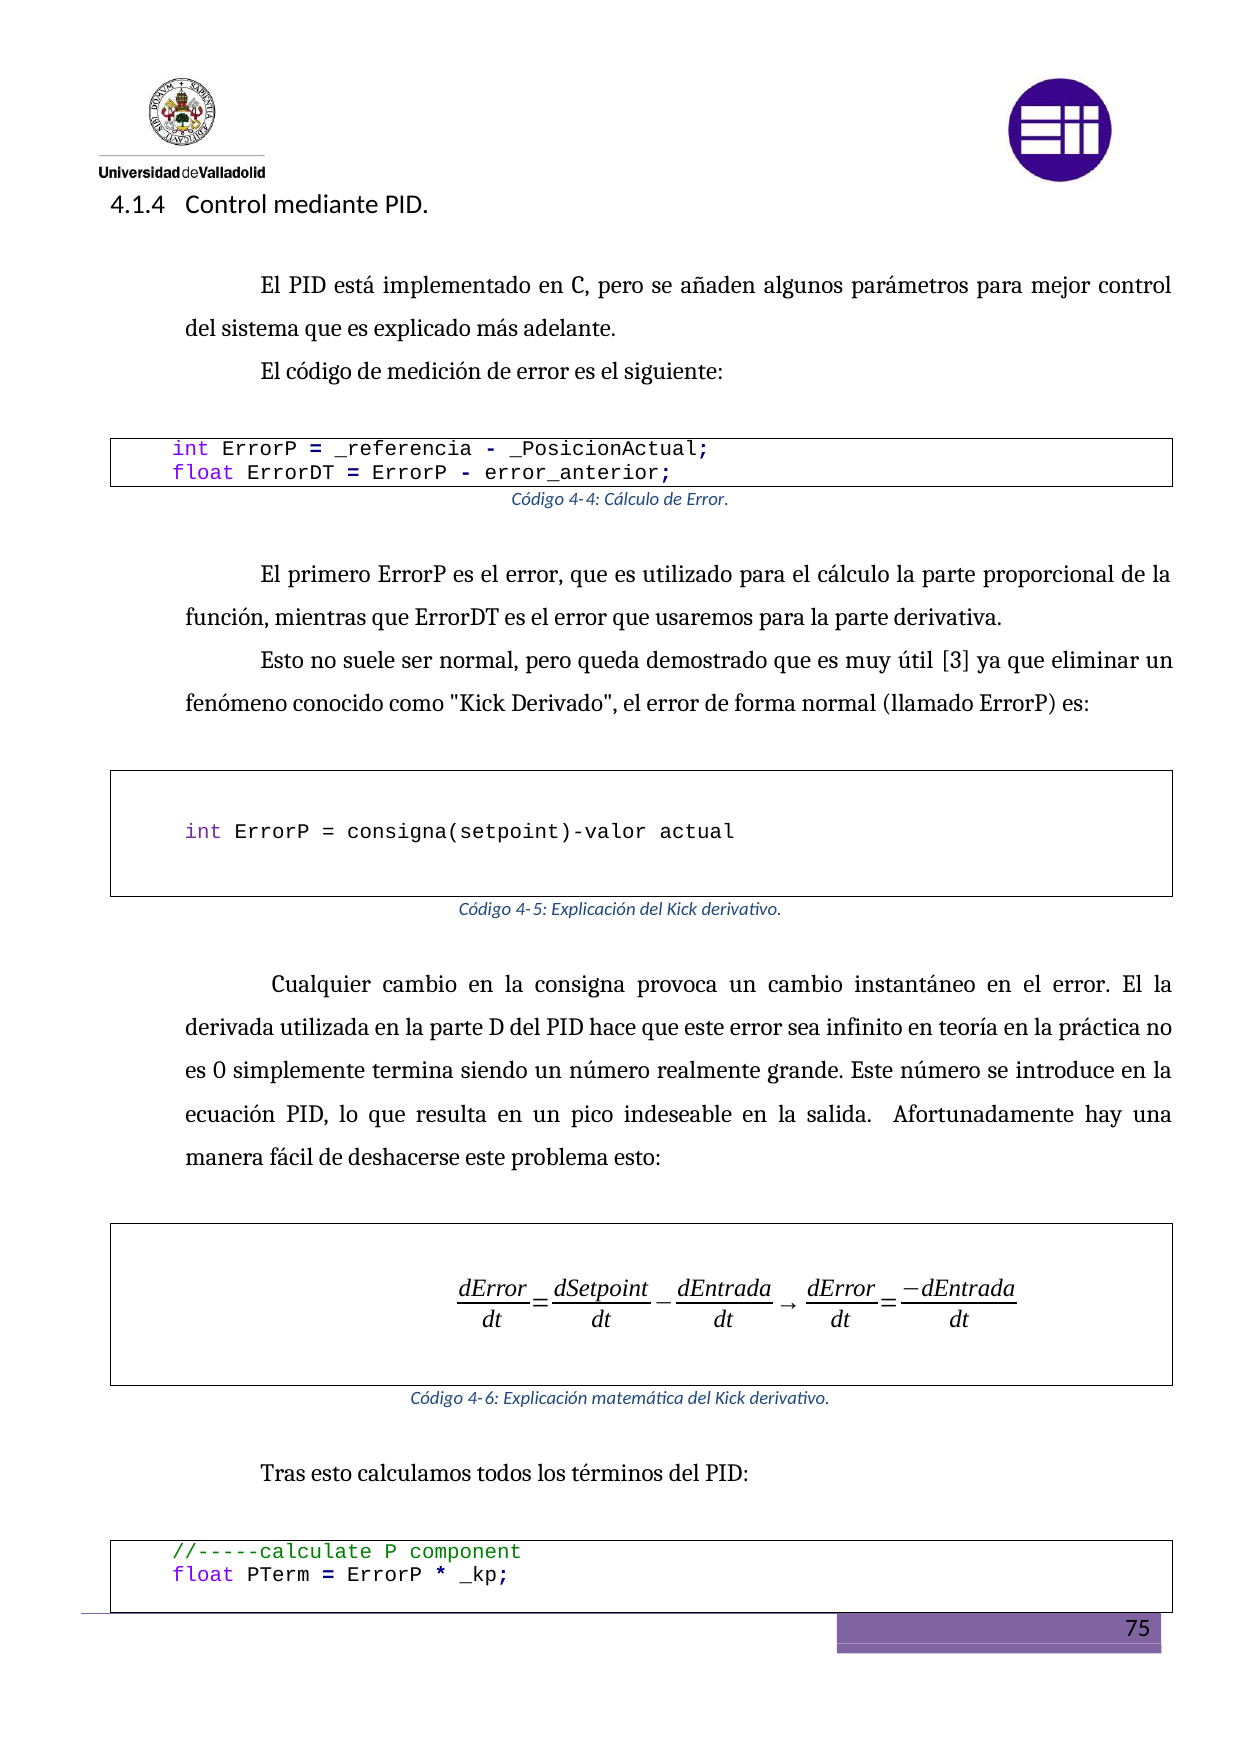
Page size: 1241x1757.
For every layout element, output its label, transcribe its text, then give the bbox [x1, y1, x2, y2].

text El código de medición de error es el siguiente: [185, 357, 1173, 386]
table_header int ErrorP = consigna(setpoint)-valor actual [111, 771, 1172, 896]
text Esto no suele ser normal, pero queda demostrado que es muy útil ya que eliminar un fenómeno conocido como "Kick Derivado", el error de forma normal (llamado ErrorP) es: [185, 646, 1173, 718]
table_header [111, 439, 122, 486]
text Código 4-6: Explicación matemática del Kick derivativo. [69, 1386, 1173, 1409]
text El primero ErrorP es el error, que es utilizado para el cálculo la parte proporcional de la función, mientras que ErrorDT es el error que usaremos para la parte derivativa. [185, 560, 1173, 632]
subtitle Control mediante PID. [110, 187, 1173, 221]
picture [1006, 76, 1113, 183]
picture [94, 75, 269, 183]
text Código 4-5: Explicación del Kick derivativo. [69, 897, 1173, 920]
text Tras esto calculamos todos los términos del PID: [185, 1459, 1173, 1488]
text El PID está implementado en C, pero se añaden algunos parámetros para mejor control del sistema que es explicado más adelante. [185, 271, 1173, 342]
table_header int ErrorP = _referencia - _PosicionActual; float ErrorDT = ErrorP - error_anterior; [672, 439, 1172, 486]
text Código 4-4: Cálculo de Error. [69, 487, 1173, 510]
table_header [111, 1224, 1172, 1385]
text Cualquier cambio en la consigna provoca un cambio instantáneo en el error. El la derivada utilizada en la parte D del PID hace que este error sea infinito en teoría en la práctica no es 0 simplemente termina siendo un número realmente grande. Este número se introduce en la ecuación PID, lo que resulta en un pico indeseable en la salida. Afortunadamente hay una manera fácil de deshacerse este problema esto: [185, 970, 1173, 1171]
